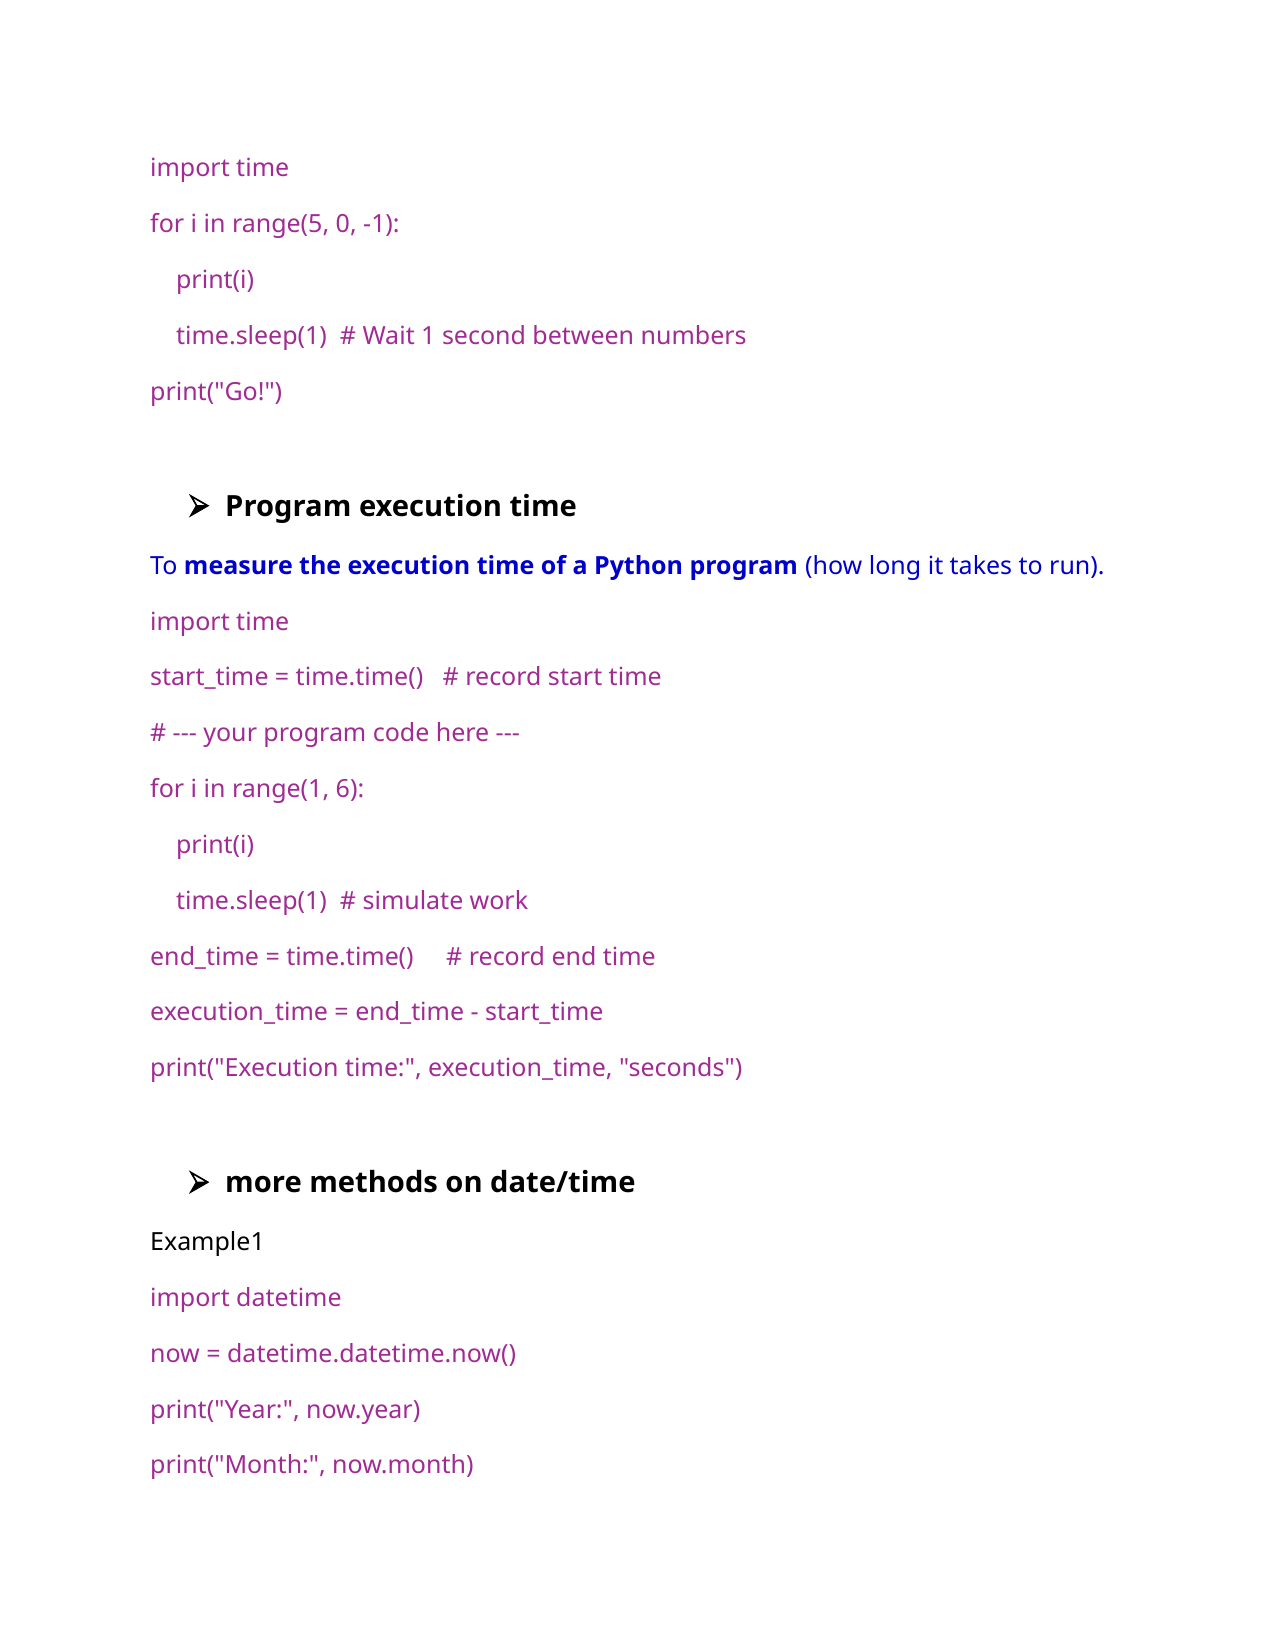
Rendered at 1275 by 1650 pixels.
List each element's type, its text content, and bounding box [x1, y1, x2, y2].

text execution_time = end_time - start_time [150, 994, 1125, 1028]
text end_time = time.time() # record end time [150, 938, 1125, 972]
text To measure the execution time of a Python program (how long it takes to run). [150, 547, 1125, 581]
text for i in range(5, 0, -1): [150, 206, 1125, 240]
text start_time = time.time() # record start time [150, 659, 1125, 693]
text print(i) [150, 826, 1125, 861]
text print(i) [150, 262, 1125, 296]
text import datetime [150, 1279, 1125, 1314]
text import time [150, 150, 1125, 184]
text now = datetime.datetime.now() [150, 1335, 1125, 1369]
text print("Month:", now.month) [150, 1447, 1125, 1481]
list Program execution time [187, 485, 1125, 525]
text import time [150, 603, 1125, 637]
text print("Go!") [150, 373, 1125, 407]
text time.sleep(1) # Wait 1 second between numbers [150, 317, 1125, 352]
text for i in range(1, 6): [150, 771, 1125, 805]
text print("Execution time:", execution_time, "seconds") [150, 1050, 1125, 1084]
text time.sleep(1) # simulate work [150, 882, 1125, 916]
text Example1 [150, 1224, 1125, 1258]
text # --- your program code here --- [150, 715, 1125, 749]
text print("Year:", now.year) [150, 1391, 1125, 1425]
list more methods on date/time [187, 1161, 1125, 1201]
